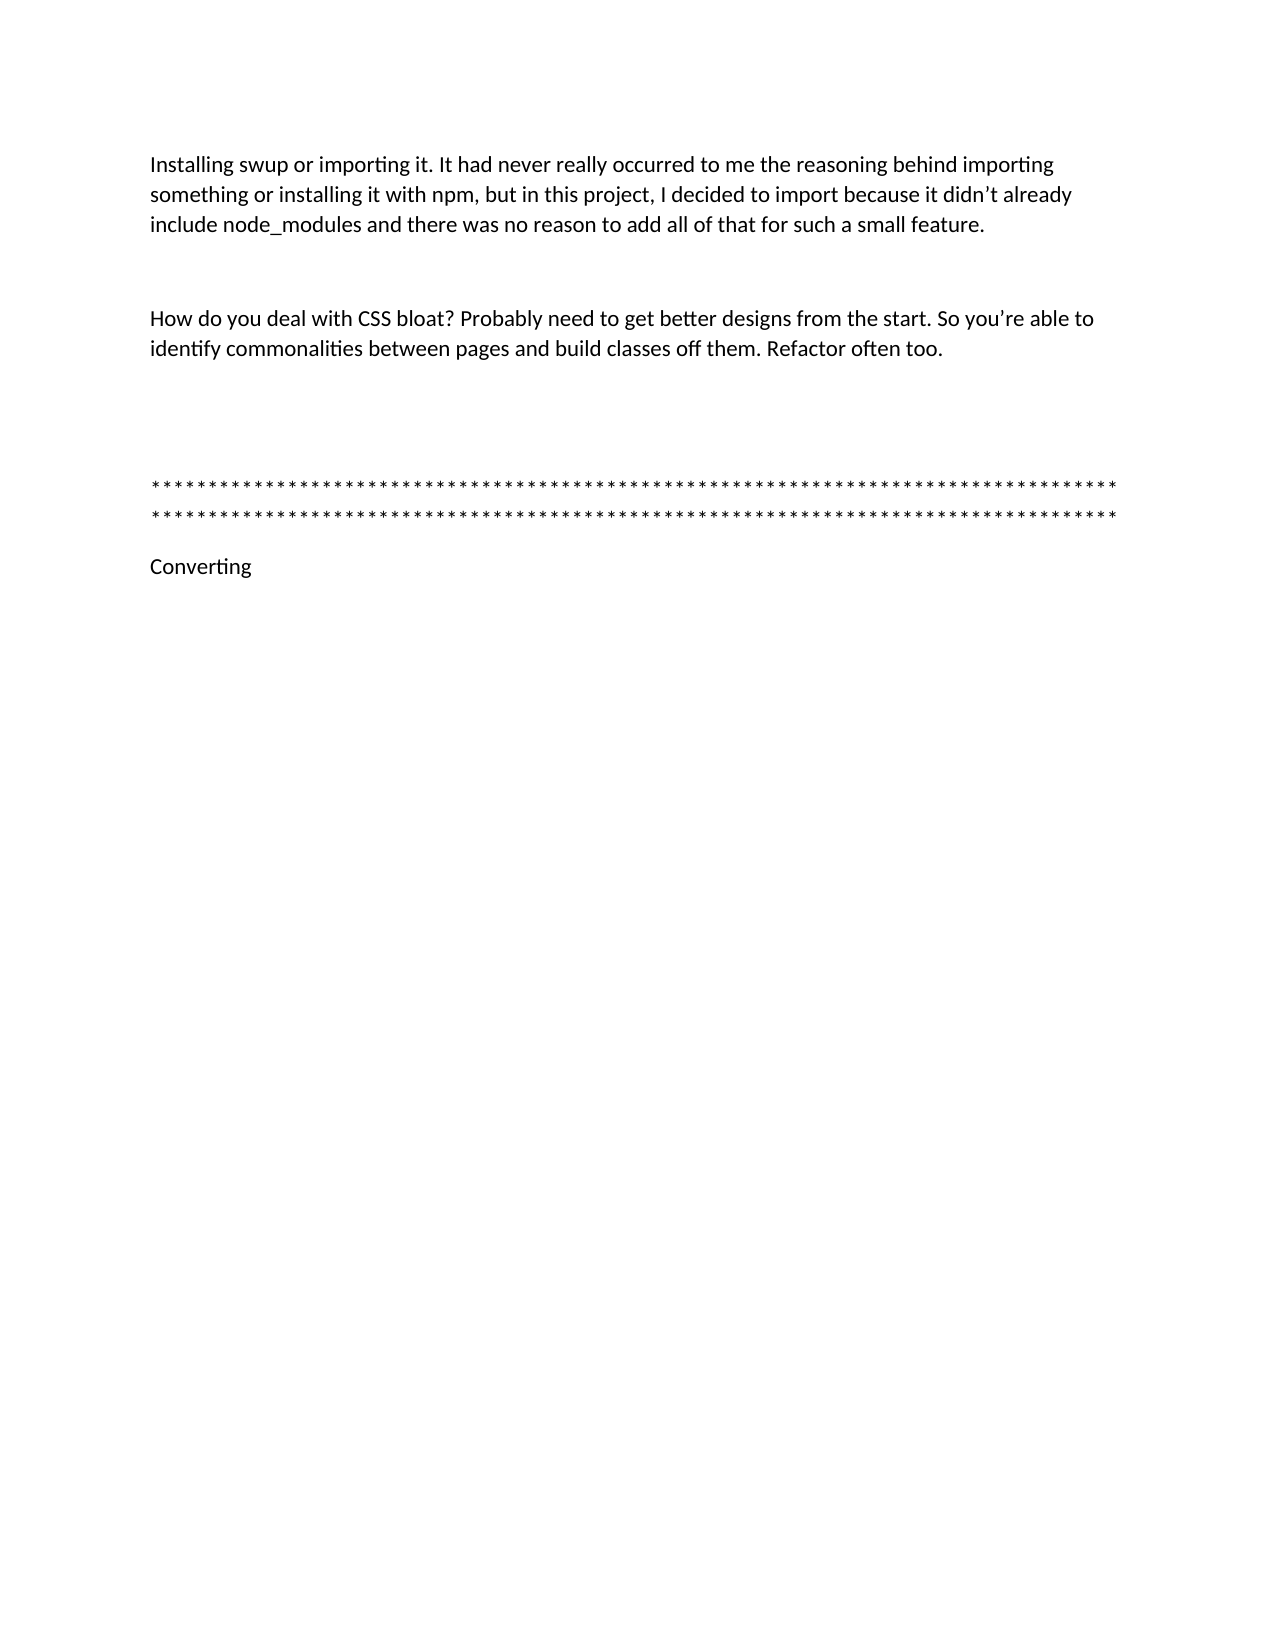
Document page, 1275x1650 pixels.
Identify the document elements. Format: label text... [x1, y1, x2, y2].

text ************************************************************************************************************************************************************************** [150, 475, 1125, 533]
text How do you deal with CSS bloat? Probably need to get better designs from the start. So you’re able to identify commonalities between pages and build classes off them. Refactor often too. [150, 304, 1125, 362]
text Installing swup or importing it. It had never really occurred to me the reasoning behind importing something or installing it with npm, but in this project, I decided to import because it didn’t already include node_modules and there was no reason to add all of that for such a small feature. [150, 150, 1125, 238]
text Converting [150, 552, 1125, 580]
